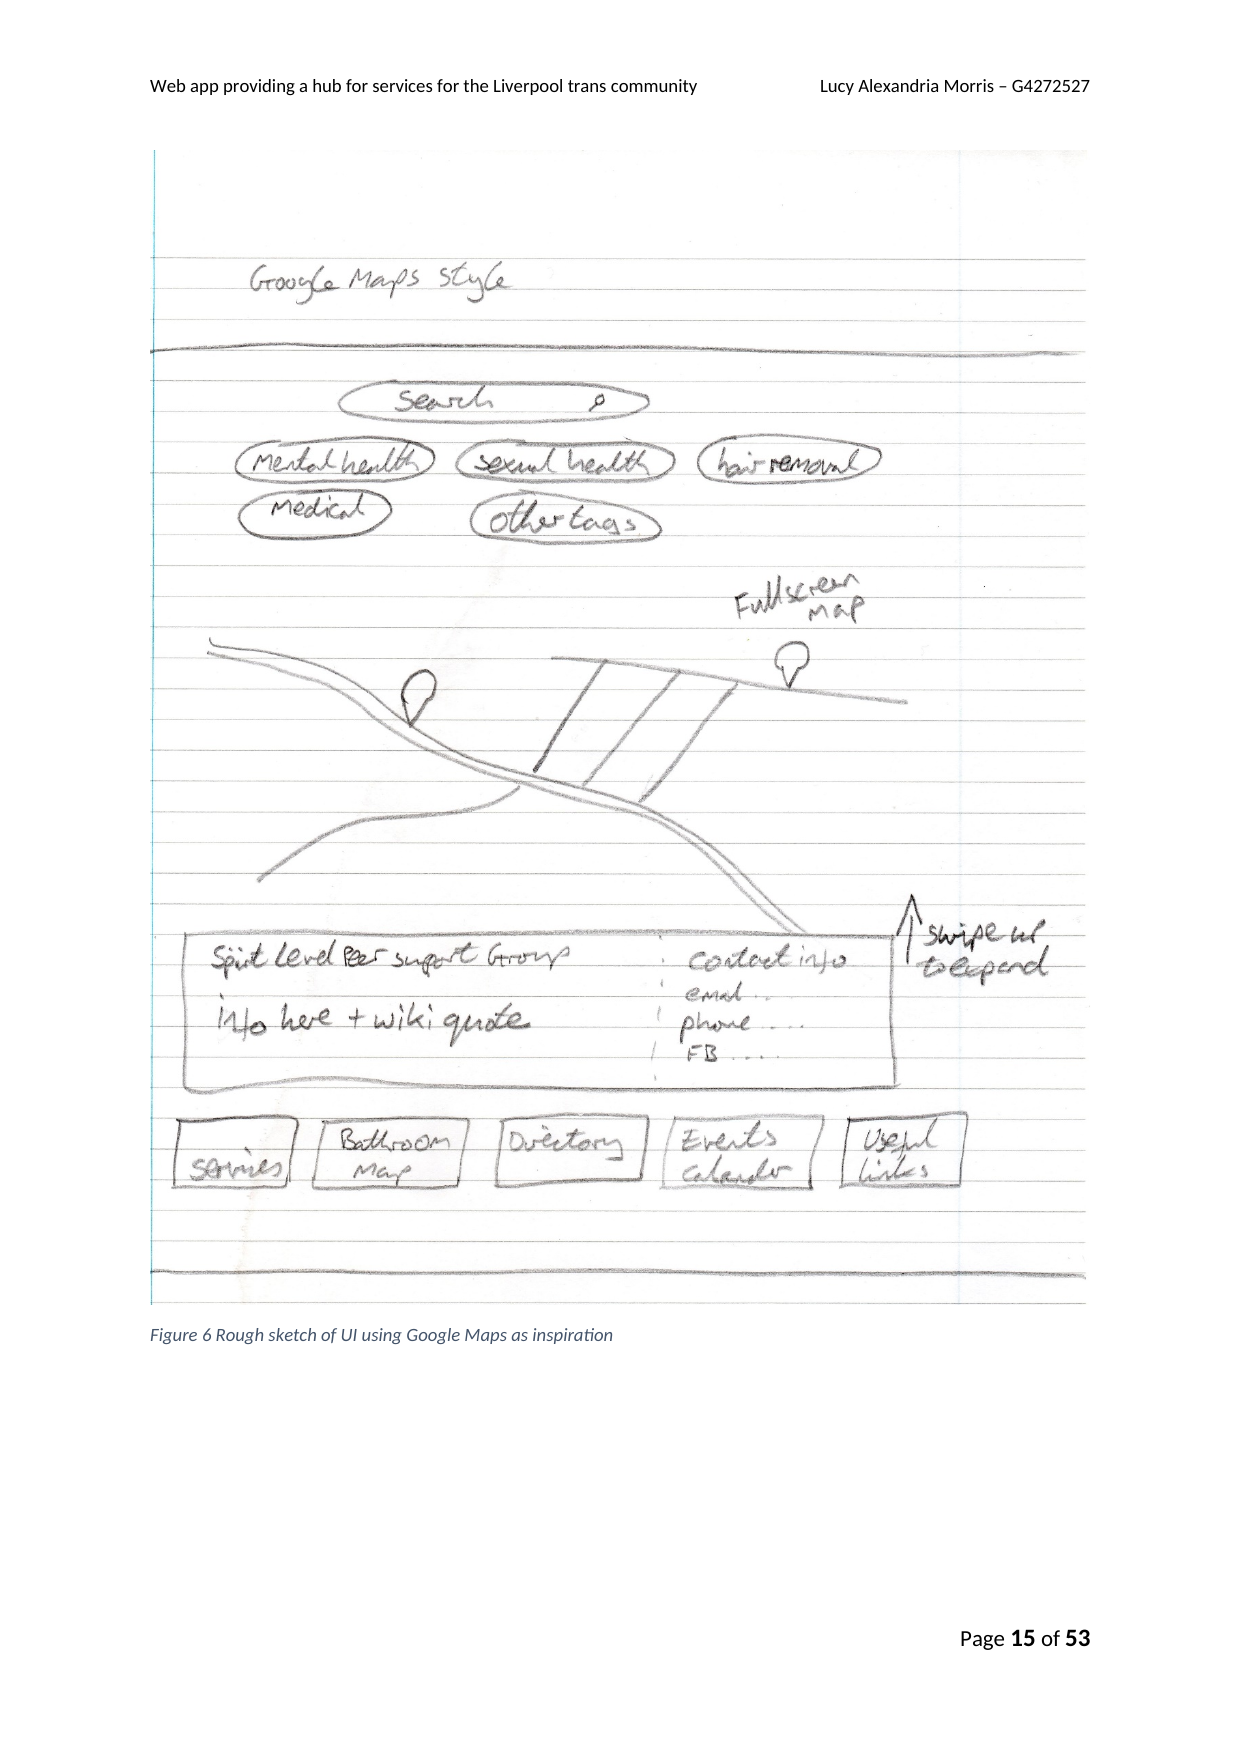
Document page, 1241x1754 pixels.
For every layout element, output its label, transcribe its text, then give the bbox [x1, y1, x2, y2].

picture [150, 150, 1091, 1305]
